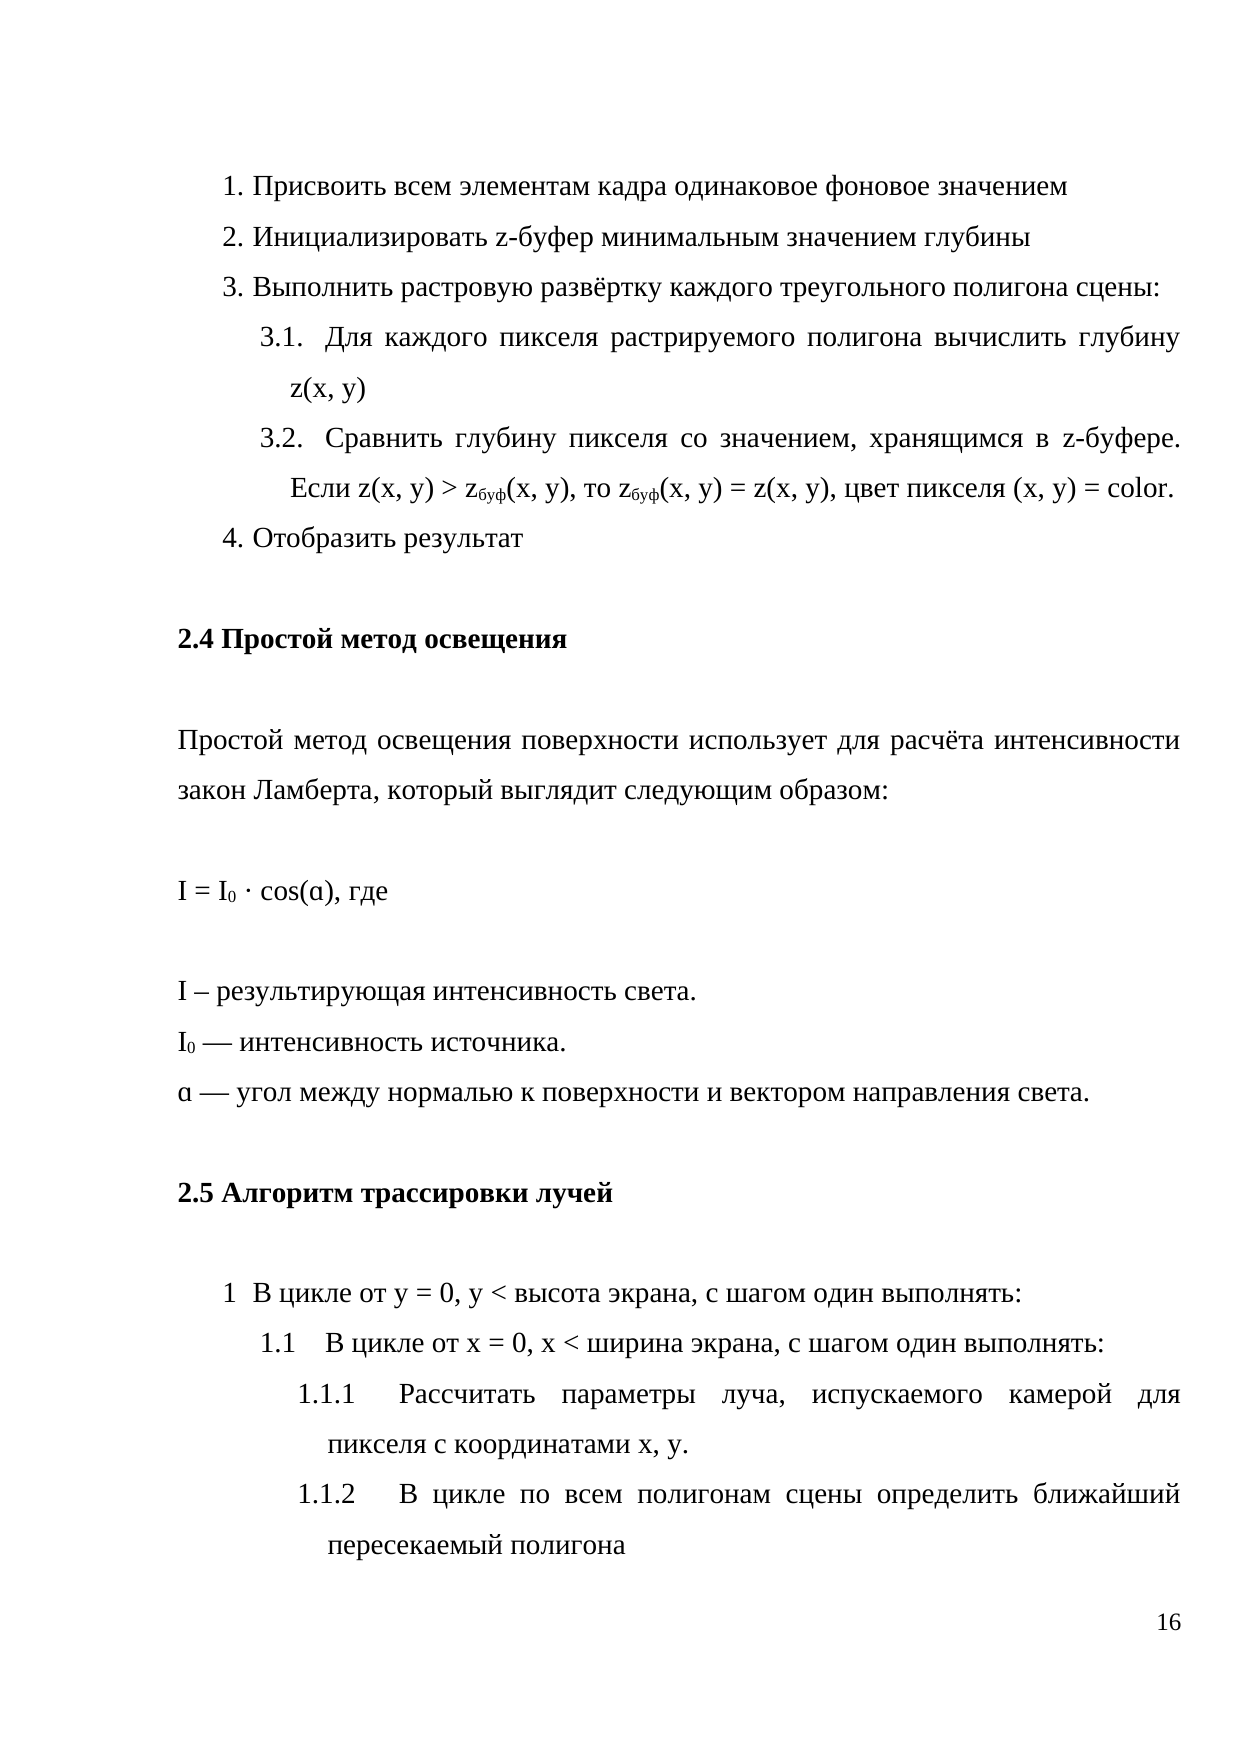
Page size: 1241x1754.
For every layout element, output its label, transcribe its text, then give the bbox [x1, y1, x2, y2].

text I0 — интенсивность источника. [177, 1024, 1181, 1057]
list Для каждого пикселя растрируемого полигона вычислить глубину z(x, y) [252, 319, 1181, 403]
text Простой метод освещения поверхности использует для расчёта интенсивности закон Ламберта, который выглядит следующим образом: [177, 722, 1181, 806]
list Присвоить всем элементам кадра одинаковое фоновое значением [215, 168, 1181, 202]
list В цикле по всем полигонам сцены определить ближайший пересекаемый полигона [290, 1477, 1181, 1560]
text I – результирующая интенсивность света. [177, 973, 1181, 1007]
list Рассчитать параметры луча, испускаемого камерой для пикселя с координатами x, y. [290, 1376, 1181, 1460]
list Отобразить результат [215, 521, 1181, 554]
list Выполнить растровую развёртку каждого треугольного полигона сцены: [215, 269, 1181, 303]
text 2.4 Простой метод освещения [177, 621, 1181, 655]
list В цикле от y = 0, y < высота экрана, с шагом один выполнять: [215, 1275, 1181, 1309]
text ɑ — угол между нормалью к поверхности и вектором направления света. [177, 1074, 1181, 1108]
list Сравнить глубину пикселя со значением, хранящимся в z-буфере. Если z(x, y) > zбуф(x, y), то zбуф(x, y) = z(x, y), цвет пикселя (x, y) = color. [252, 420, 1181, 504]
list Инициализировать z-буфер минимальным значением глубины [215, 219, 1181, 252]
text 2.5 Алгоритм трассировки лучей [177, 1175, 1181, 1208]
text I = I0 · cos(ɑ), где [177, 873, 1181, 906]
list В цикле от x = 0, x < ширина экрана, с шагом один выполнять: [252, 1326, 1181, 1359]
